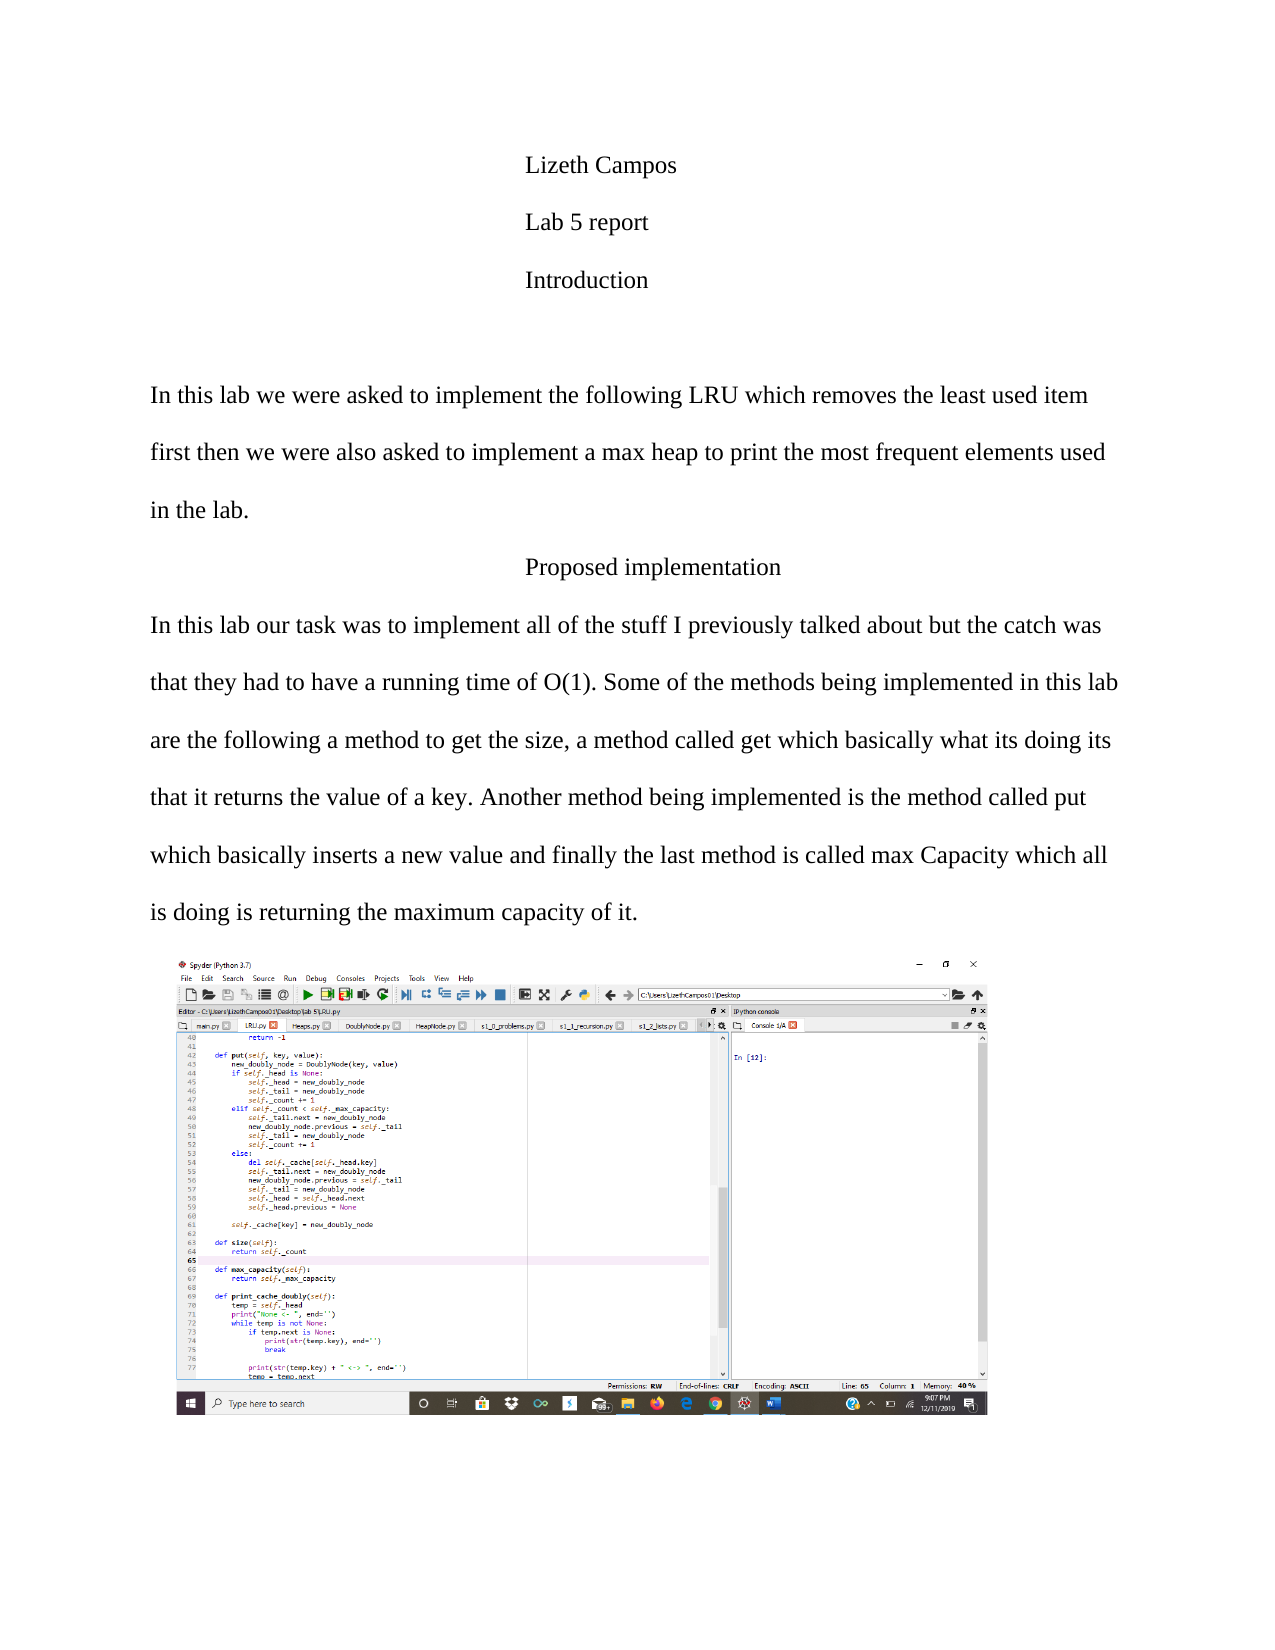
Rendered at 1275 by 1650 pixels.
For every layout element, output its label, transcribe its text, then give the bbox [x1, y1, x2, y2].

picture [176, 958, 988, 1415]
text Proposed implementation [150, 552, 1125, 581]
text Lizeth Campos [150, 150, 1125, 179]
text Lab 5 report [150, 207, 1125, 236]
text In this lab we were asked to implement the following LRU which removes the least used item first then we were also asked to implement a max heap to print the most frequent elements used in the lab. [150, 380, 1125, 524]
text In this lab our task was to implement all of the stuff I previously talked about but the catch was that they had to have a running time of O(1). Some of the methods being implemented in this lab are the following a method to get the size, a method called get which basically what its doing its that it returns the value of a key. Another method being implemented is the method called put which basically inserts a new value and finally the last method is called max Capacity which all is doing is returning the maximum capacity of it. [150, 610, 1125, 926]
text Introduction [150, 265, 1125, 294]
